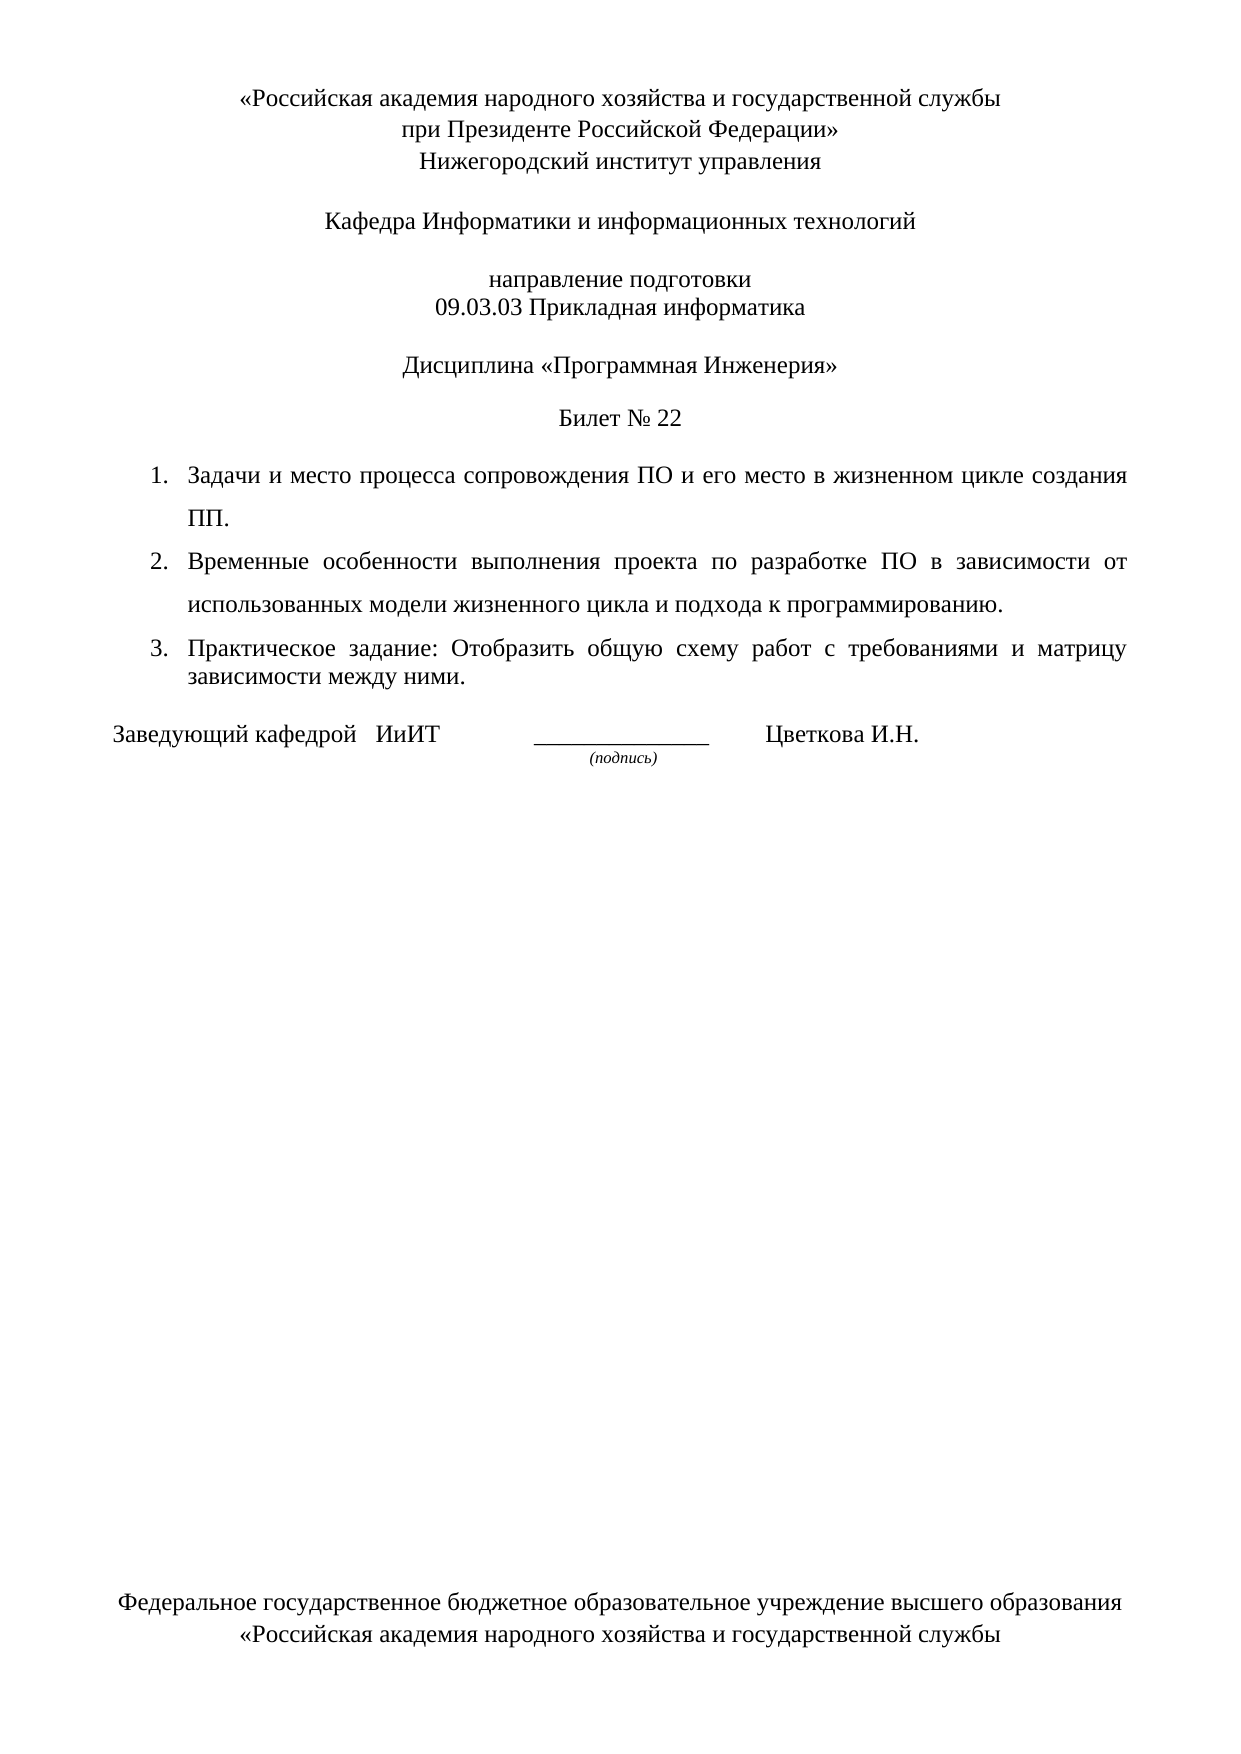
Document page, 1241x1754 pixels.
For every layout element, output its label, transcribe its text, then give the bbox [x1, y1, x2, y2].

text «Российская академия народного хозяйства и государственной службы [112, 83, 1128, 111]
text Билет № 22 [112, 403, 1128, 431]
text Заведующий кафедрой ИиИТ ______________ Цветкова И.Н. [112, 719, 1128, 748]
text 09.03.03 Прикладная информатика [112, 292, 1128, 321]
text Дисциплина «Программная Инженерия» [112, 350, 1128, 379]
list Практическое задание: Отобразить общую схему работ с требованиями и матрицу зависимости между ними. [150, 633, 1128, 690]
text Кафедра Информатики и информационных технологий [112, 206, 1128, 235]
text (подпись) [333, 748, 1128, 767]
text Федеральное государственное бюджетное образовательное учреждение высшего образования [112, 1587, 1128, 1616]
text Нижегородский институт управления [112, 146, 1128, 174]
text направление подготовки [112, 264, 1128, 292]
text «Российская академия народного хозяйства и государственной службы [112, 1619, 1128, 1648]
list Временные особенности выполнения проекта по разработке ПО в зависимости от использованных модели жизненного цикла и подхода к программированию. [150, 546, 1128, 618]
text при Президенте Российской Федерации» [112, 114, 1128, 143]
list Задачи и место процесса сопровождения ПО и его место в жизненном цикле создания ПП. [150, 460, 1128, 532]
